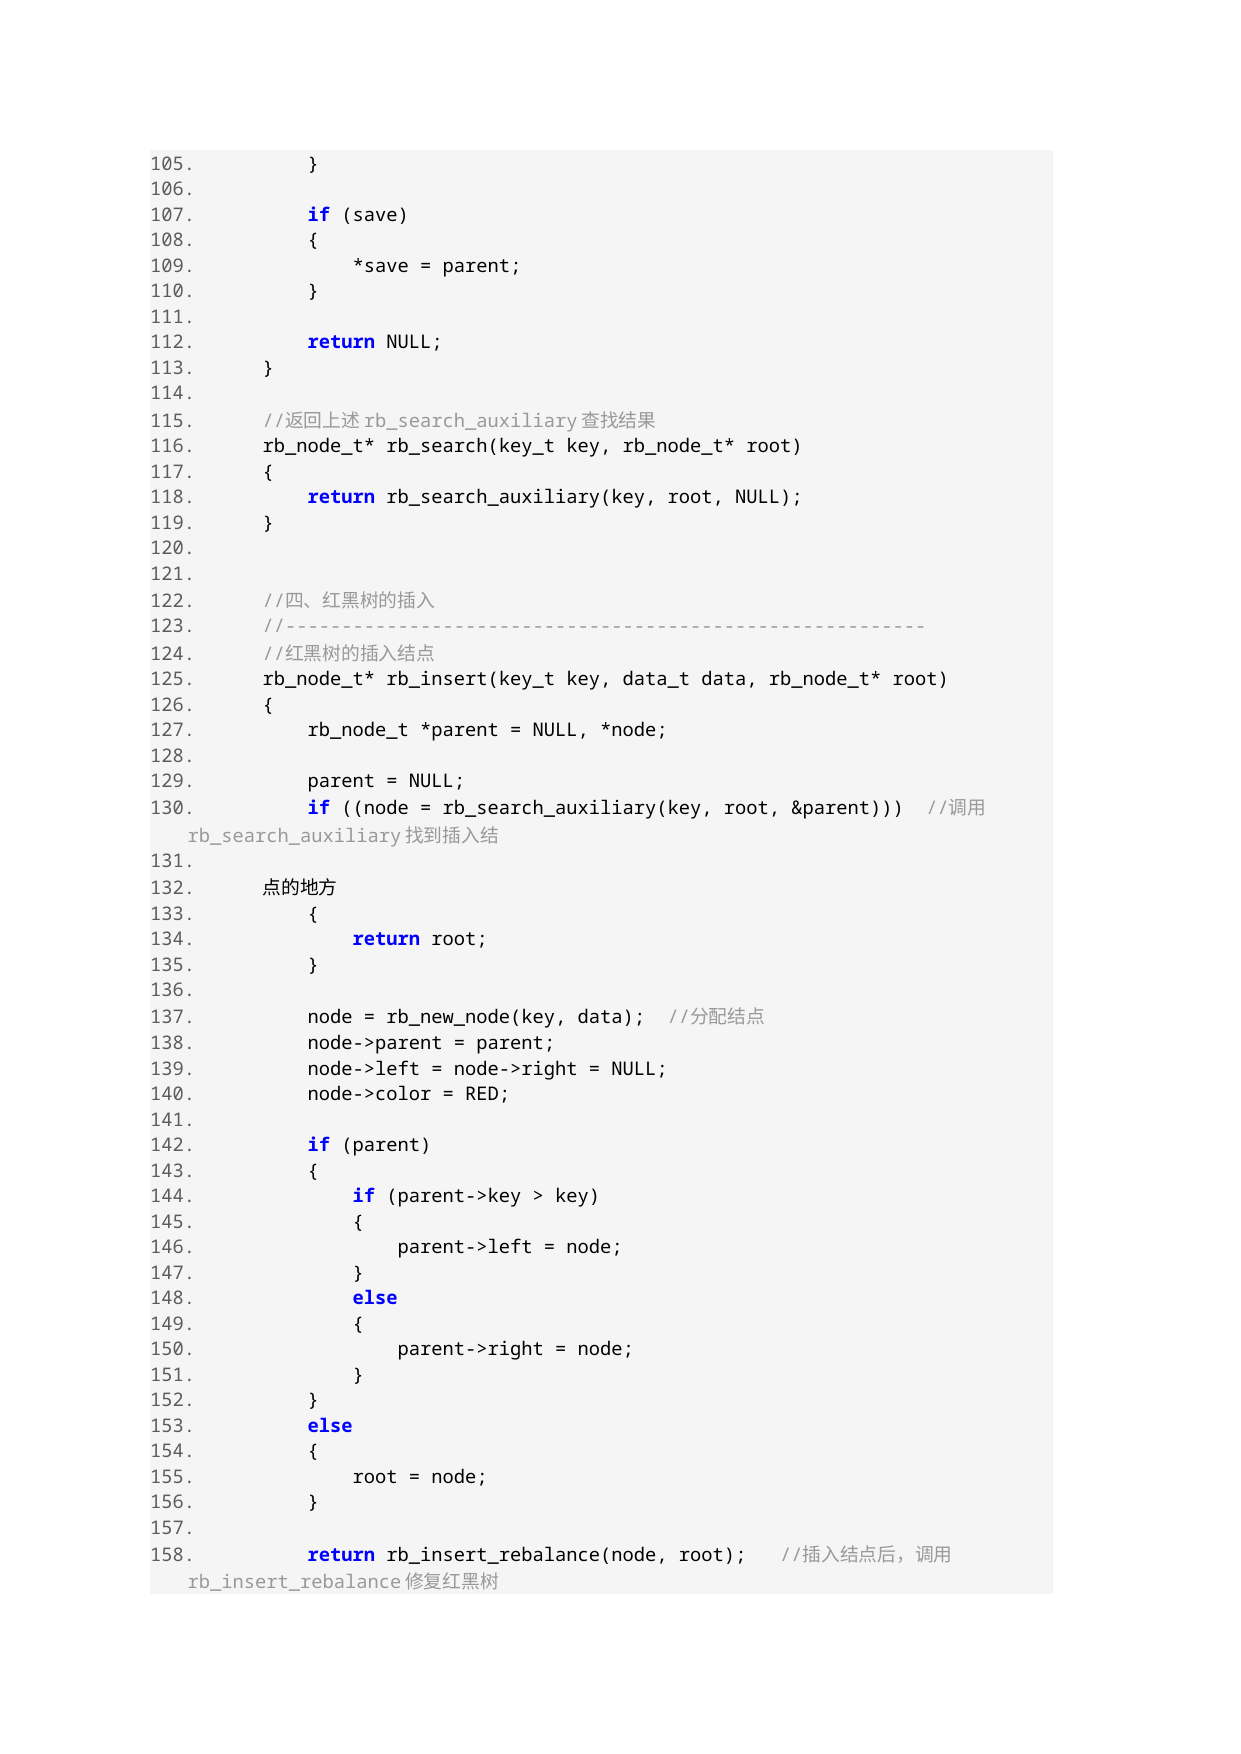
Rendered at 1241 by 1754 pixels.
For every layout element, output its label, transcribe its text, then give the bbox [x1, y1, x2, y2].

list } [150, 509, 1053, 534]
list return NULL; [150, 329, 1053, 354]
list { [150, 1157, 1053, 1182]
list if (parent) [150, 1131, 1053, 1157]
list { [150, 1208, 1053, 1233]
list else [150, 1412, 1053, 1438]
list parent->left = node; [150, 1233, 1053, 1259]
list //红黑树的插入结点 [150, 638, 1053, 665]
list rb_node_t* rb_insert(key_t key, data_t data, rb_node_t* root) [150, 665, 1053, 691]
list //--------------------------------------------------------- [150, 613, 1053, 638]
list } [150, 354, 1053, 380]
list parent = NULL; [150, 767, 1053, 793]
list { [150, 1310, 1053, 1336]
list } [150, 1387, 1053, 1412]
list if ((node = rb_search_auxiliary(key, root, &parent))) //调用rb_search_auxiliary找到插入结 [150, 793, 1053, 847]
list { [150, 900, 1053, 926]
list return rb_search_auxiliary(key, root, NULL); [150, 483, 1053, 509]
list return root; [150, 926, 1053, 951]
list { [150, 1438, 1053, 1463]
list if (parent->key > key) [150, 1182, 1053, 1208]
list root = node; [150, 1463, 1053, 1489]
list } [150, 278, 1053, 303]
list rb_node_t* rb_search(key_t key, rb_node_t* root) [150, 432, 1053, 458]
list else [150, 1284, 1053, 1310]
list rb_node_t *parent = NULL, *node; [150, 716, 1053, 742]
list } [150, 1361, 1053, 1387]
list { [150, 227, 1053, 252]
list } [150, 1259, 1053, 1284]
list node->parent = parent; [150, 1029, 1053, 1055]
list node->color = RED; [150, 1080, 1053, 1106]
list 点的地方 [150, 873, 1053, 900]
list *save = parent; [150, 252, 1053, 278]
list //返回上述rb_search_auxiliary查找结果 [150, 405, 1053, 432]
list { [150, 458, 1053, 483]
list node = rb_new_node(key, data); //分配结点 [150, 1002, 1053, 1029]
list parent->right = node; [150, 1336, 1053, 1361]
list return rb_insert_rebalance(node, root); //插入结点后，调用rb_insert_rebalance修复红黑树 [150, 1540, 1053, 1594]
list } [150, 951, 1053, 977]
list node->left = node->right = NULL; [150, 1055, 1053, 1080]
list //四、红黑树的插入 [150, 586, 1053, 613]
list } [150, 1489, 1053, 1514]
list { [150, 691, 1053, 716]
list if (save) [150, 201, 1053, 227]
list } [150, 150, 1053, 176]
